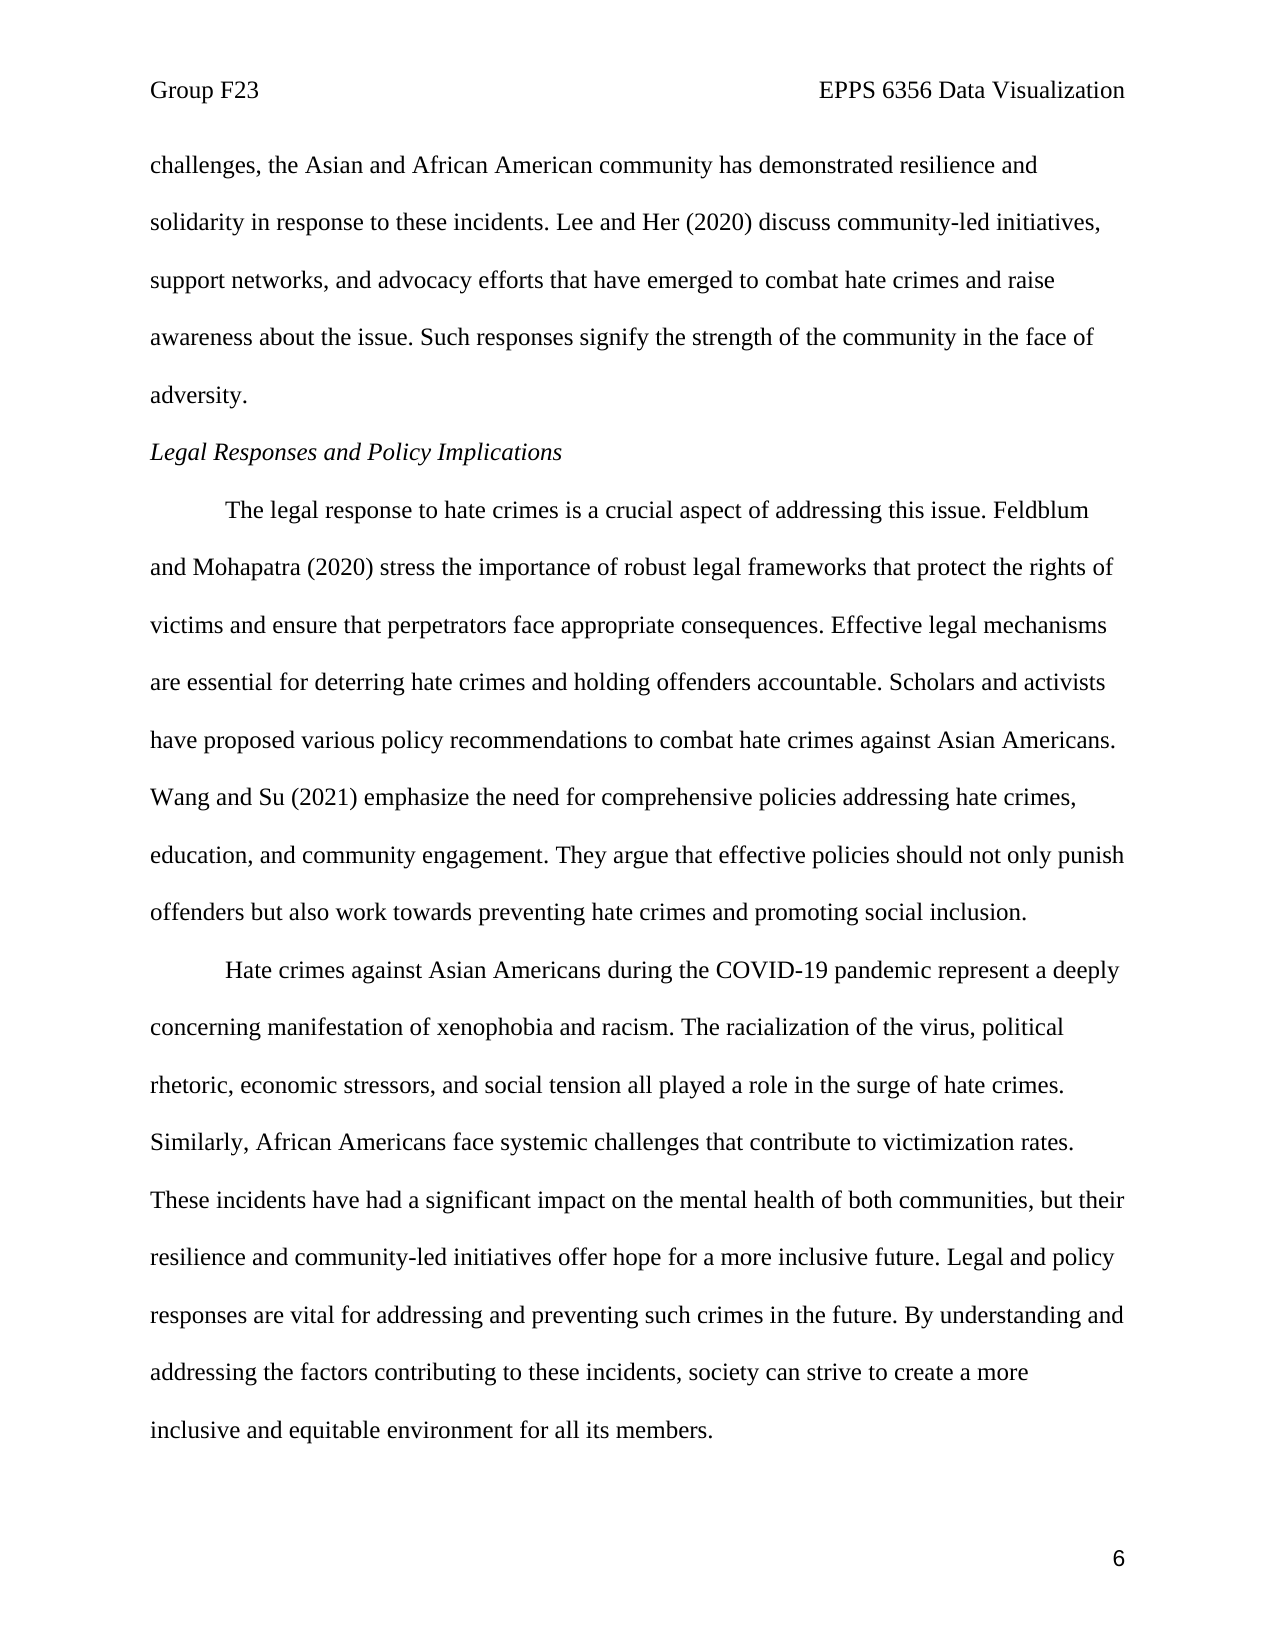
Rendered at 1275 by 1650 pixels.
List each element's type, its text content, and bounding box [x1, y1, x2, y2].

text Legal Responses and Policy Implications [150, 437, 1125, 466]
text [150, 150, 1125, 409]
text Hate crimes against Asian Americans during the COVID-19 pandemic represent a deeply concerning manifestation of xenophobia and racism. The racialization of the virus, political rhetoric, economic stressors, and social tension all played a role in the surge of hate crimes. Similarly, African Americans face systemic challenges that contribute to victimization rates. These incidents have had a significant impact on the mental health of both communities, but their resilience and community-led initiatives offer hope for a more inclusive future. Legal and policy responses are vital for addressing and preventing such crimes in the future. By understanding and addressing the factors contributing to these incidents, society can strive to create a more inclusive and equitable environment for all its members. [150, 955, 1125, 1444]
text The legal response to hate crimes is a crucial aspect of addressing this issue. Feldblum and Mohapatra (2020) stress the importance of robust legal frameworks that protect the rights of victims and ensure that perpetrators face appropriate consequences. Effective legal mechanisms are essential for deterring hate crimes and holding offenders accountable. Scholars and activists have proposed various policy recommendations to combat hate crimes against Asian Americans. Wang and Su (2021) emphasize the need for comprehensive policies addressing hate crimes, education, and community engagement. They argue that effective policies should not only punish offenders but also work towards preventing hate crimes and promoting social inclusion. [150, 495, 1125, 926]
